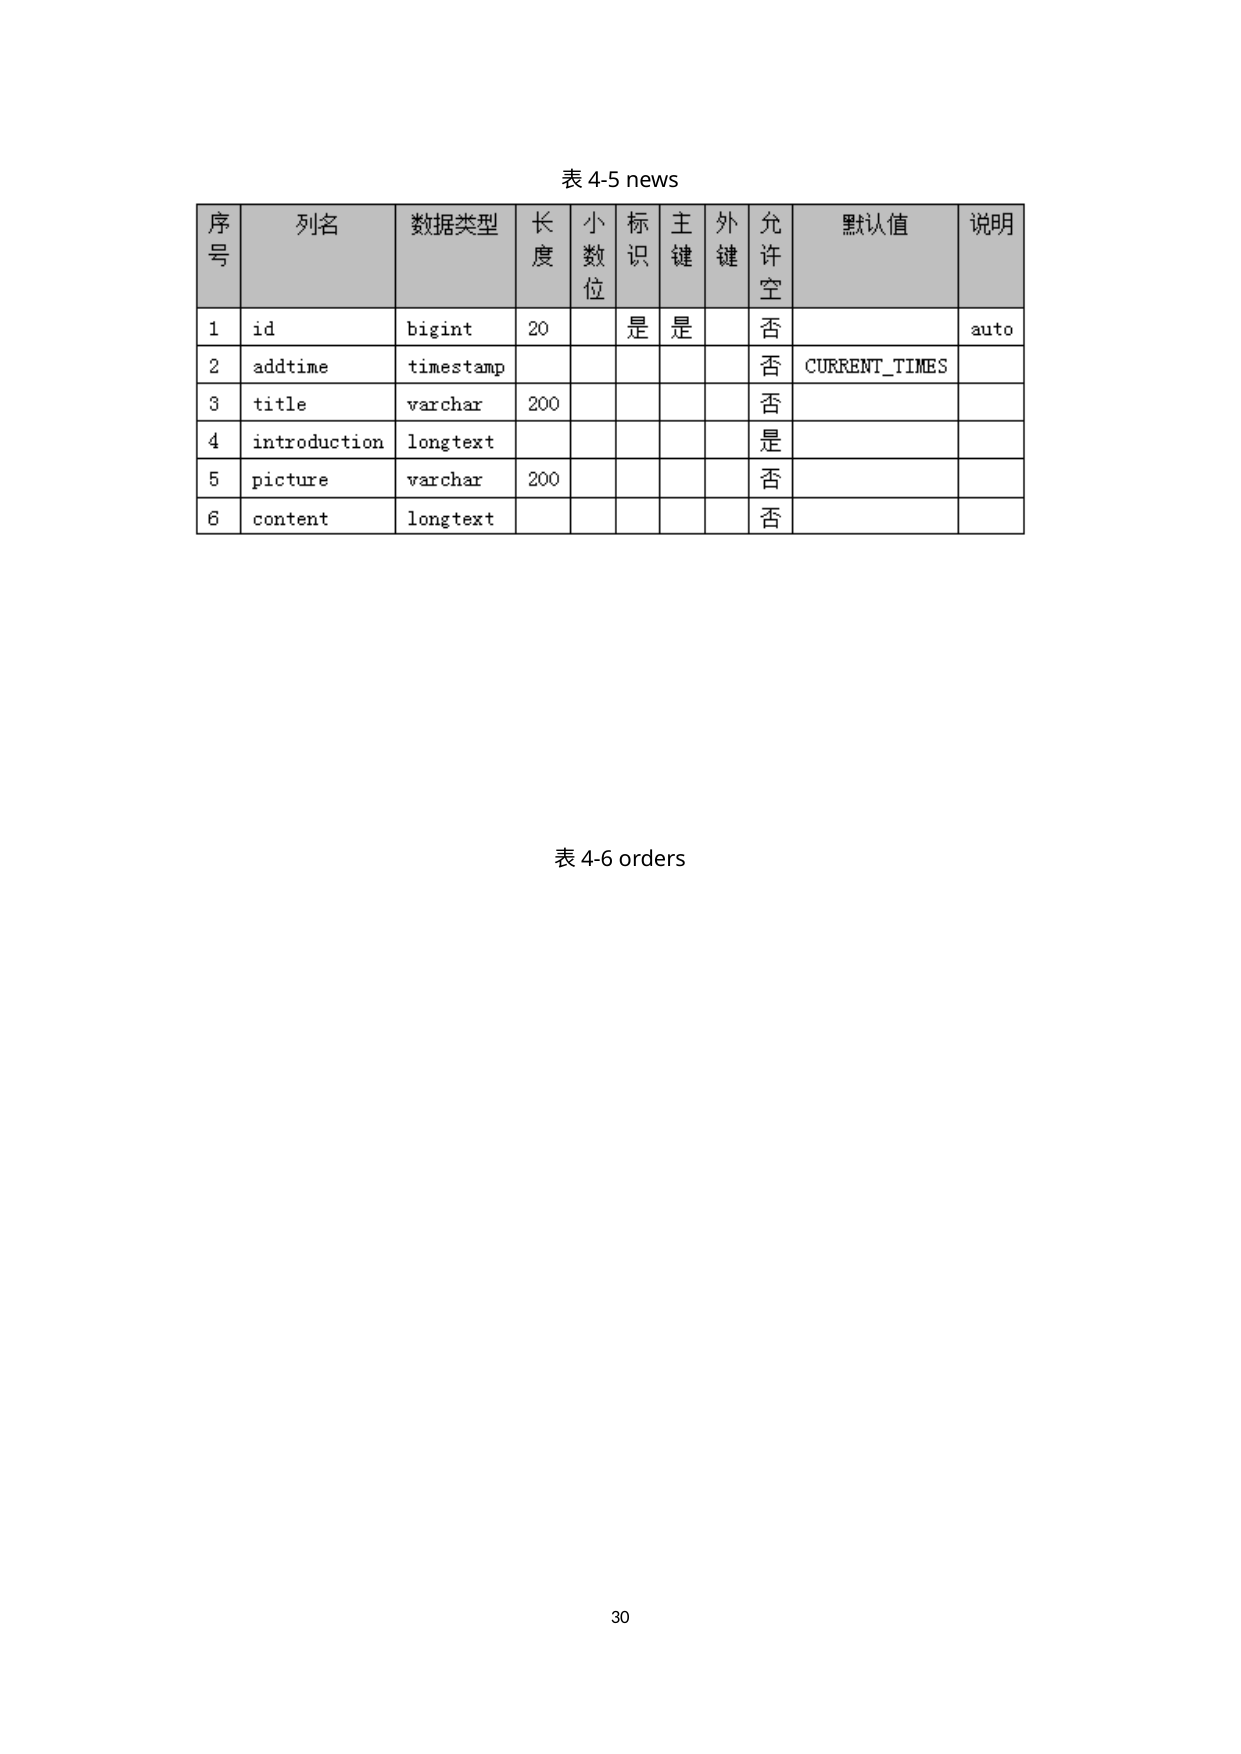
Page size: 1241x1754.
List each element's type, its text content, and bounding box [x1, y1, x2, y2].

picture [187, 196, 1036, 538]
text 表4-6 orders [187, 840, 1053, 873]
text 表4-5 news [187, 162, 1053, 194]
